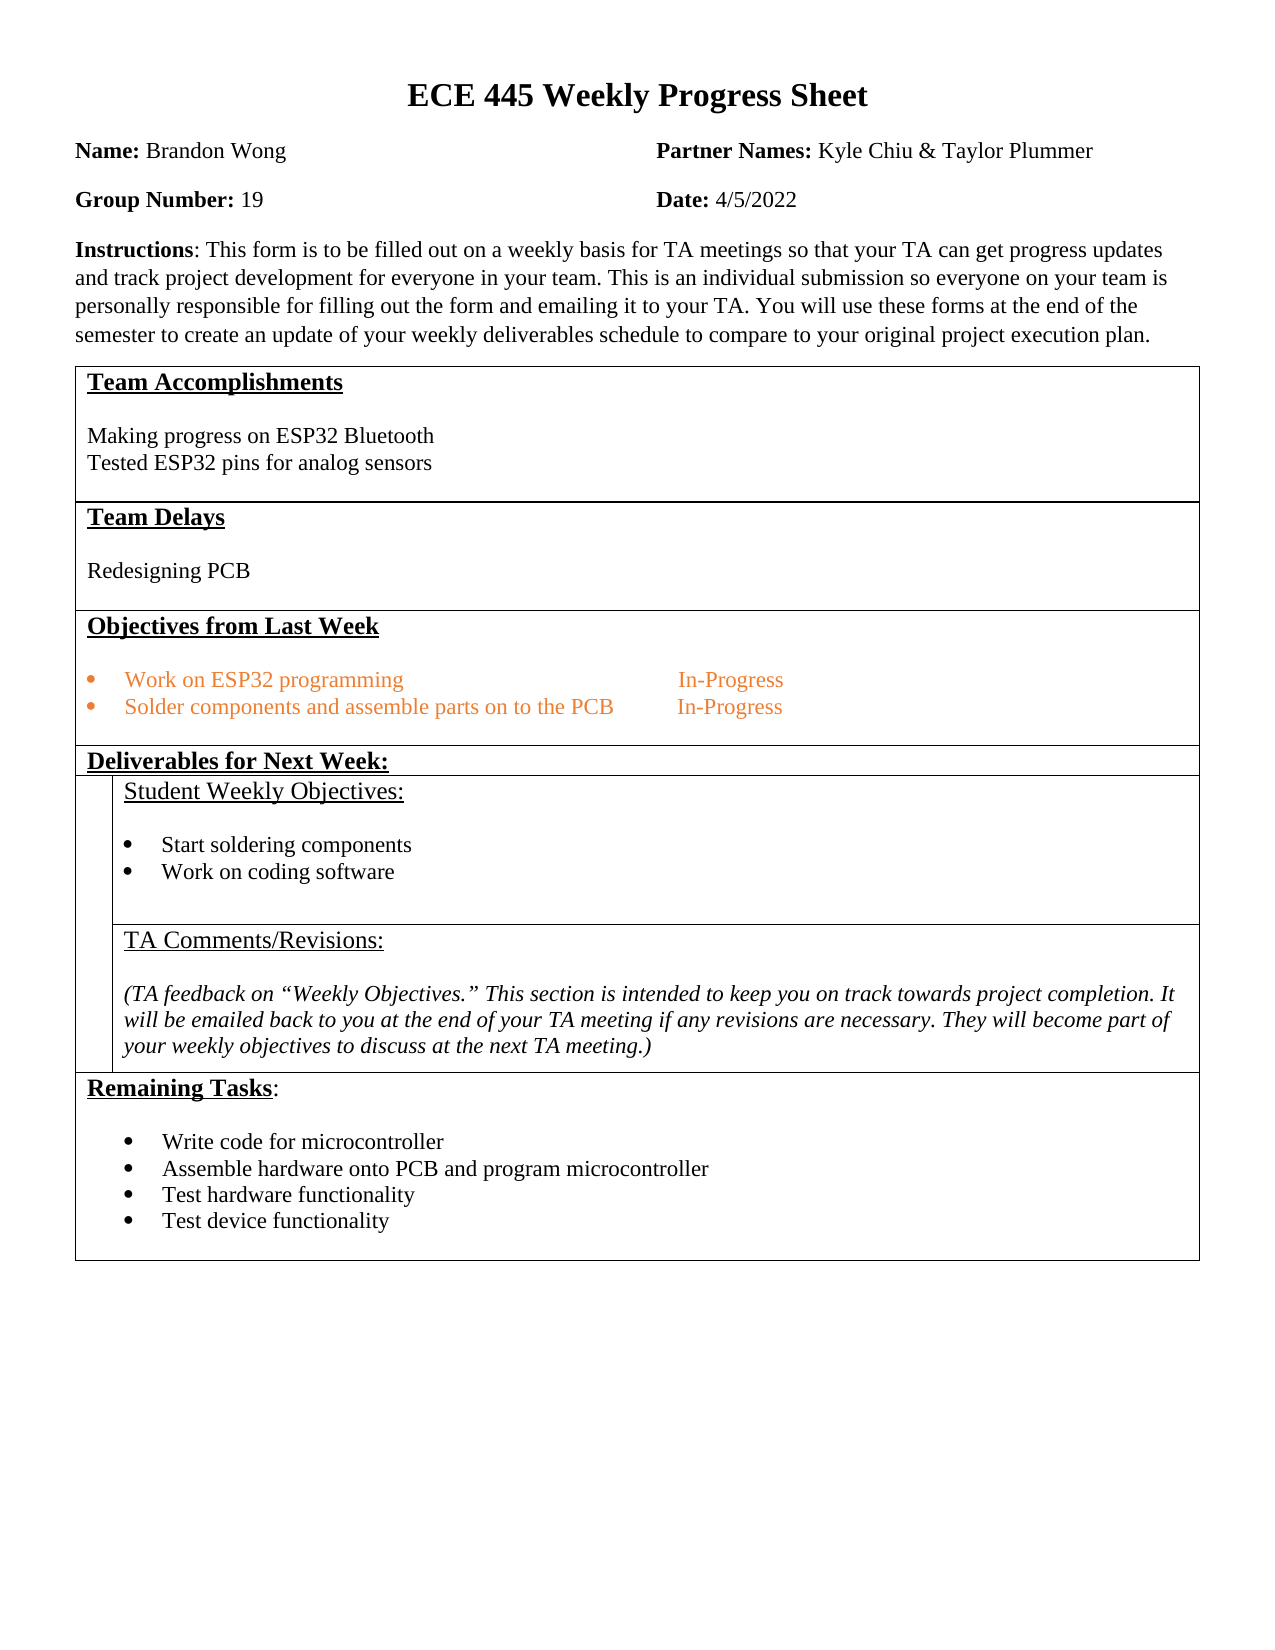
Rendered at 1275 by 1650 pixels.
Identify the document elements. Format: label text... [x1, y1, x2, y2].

table_cell TA Comments/Revisions: (TA feedback on “Weekly Objectives.” This section is intended to keep you on track towards project completion. It will be emailed back to you at the end of your TA meeting if any revisions are necessary. They will become part of your weekly objectives to discuss at the next TA meeting.) [113, 925, 1199, 1072]
table_cell Objectives from Last Week Work on ESP32 programming In-Progress Solder components and assemble parts on to the PCB In-Progress [76, 611, 1199, 745]
text Group Number: 19 Date: 4/5/2022 [75, 186, 1200, 213]
table_cell Remaining Tasks: Write code for microcontroller Assemble hardware onto PCB and program microcontroller Test hardware functionality Test device functionality [76, 1073, 1199, 1260]
table_cell Deliverables for Next Week: [76, 746, 1199, 775]
table_cell Student Weekly Objectives: Start soldering components Work on coding software [113, 776, 1199, 924]
table_cell [76, 776, 112, 1072]
table_cell Team Delays Redesigning PCB [76, 503, 1199, 610]
text Name: Brandon Wong Partner Names: Kyle Chiu & Taylor Plummer [75, 137, 1200, 163]
text Instructions: This form is to be filled out on a weekly basis for TA meetings so that your TA can get progress updates and track project development for everyone in your team. This is an individual submission so everyone on your team is personally responsible for filling out the form and emailing it to your TA. You will use these forms at the end of the semester to create an update of your weekly deliverables schedule to compare to your original project execution plan. [75, 236, 1200, 347]
text ECE 445 Weekly Progress Sheet [75, 75, 1200, 113]
table_header Team Accomplishments Making progress on ESP32 Bluetooth Tested ESP32 pins for analog sensors [76, 367, 1199, 501]
